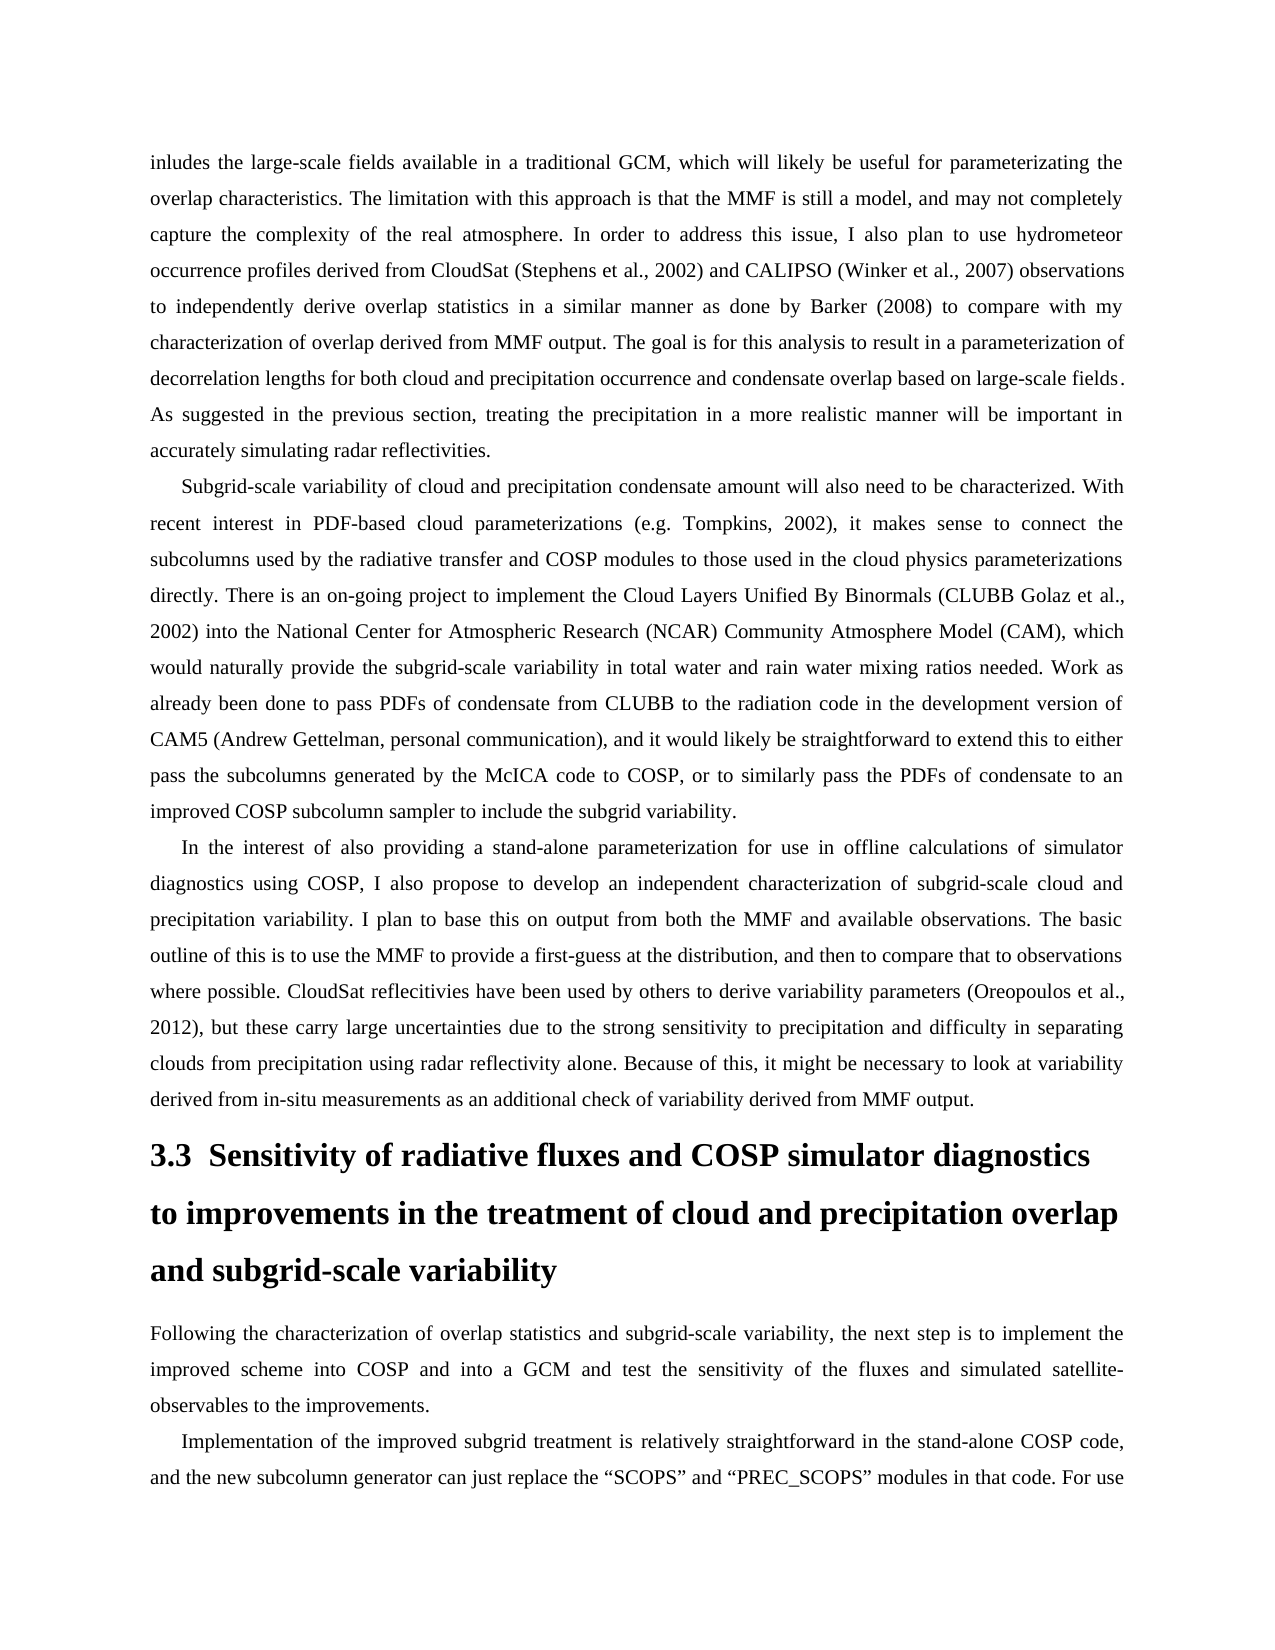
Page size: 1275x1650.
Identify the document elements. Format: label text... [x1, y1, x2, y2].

text Subgrid-scale variability of cloud and precipitation condensate amount will also need to be characterized. With recent interest in PDF-based cloud parameterizations (e.g. Tompkins, 2002), it makes sense to connect the subcolumns used by the radiative transfer and COSP modules to those used in the cloud physics parameterizations directly. There is an on-going project to implement the Cloud Layers Unified By Binormals (CLUBB Golaz et al., 2002) into the National Center for Atmospheric Research (NCAR) Community Atmosphere Model (CAM), which would naturally provide the subgrid-scale variability in total water and rain water mixing ratios needed. Work as already been done to pass PDFs of condensate from CLUBB to the radiation code in the development version of CAM5 (Andrew Gettelman, personal communication), and it would likely be straightforward to extend this to either pass the subcolumns generated by the McICA code to COSP, or to similarly pass the PDFs of condensate to an improved COSP subcolumn sampler to include the subgrid variability. [150, 474, 1125, 823]
text Following the characterization of overlap statistics and subgrid-scale variability, the next step is to implement the improved scheme into COSP and into a GCM and test the sensitivity of the fluxes and simulated satellite-observables to the improvements. [150, 1321, 1125, 1417]
subtitle 3.3 Sensitivity of radiative fluxes and COSP simulator diagnostics to improvements in the treatment of cloud and precipitation overlap and subgrid-scale variability [150, 1136, 1125, 1289]
text In the interest of also providing a stand-alone parameterization for use in offline calculations of simulator diagnostics using COSP, I also propose to develop an independent characterization of subgrid-scale cloud and precipitation variability. I plan to base this on output from both the MMF and available observations. The basic outline of this is to use the MMF to provide a first-guess at the distribution, and then to compare that to observations where possible. CloudSat reflecitivies have been used by others to derive variability parameters (Oreopoulos et al., 2012), but these carry large uncertainties due to the strong sensitivity to precipitation and difficulty in separating clouds from precipitation using radar reflectivity alone. Because of this, it might be necessary to look at variability derived from in-situ measurements as an additional check of variability derived from MMF output. [150, 835, 1125, 1111]
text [150, 1429, 1125, 1489]
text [150, 150, 1125, 462]
